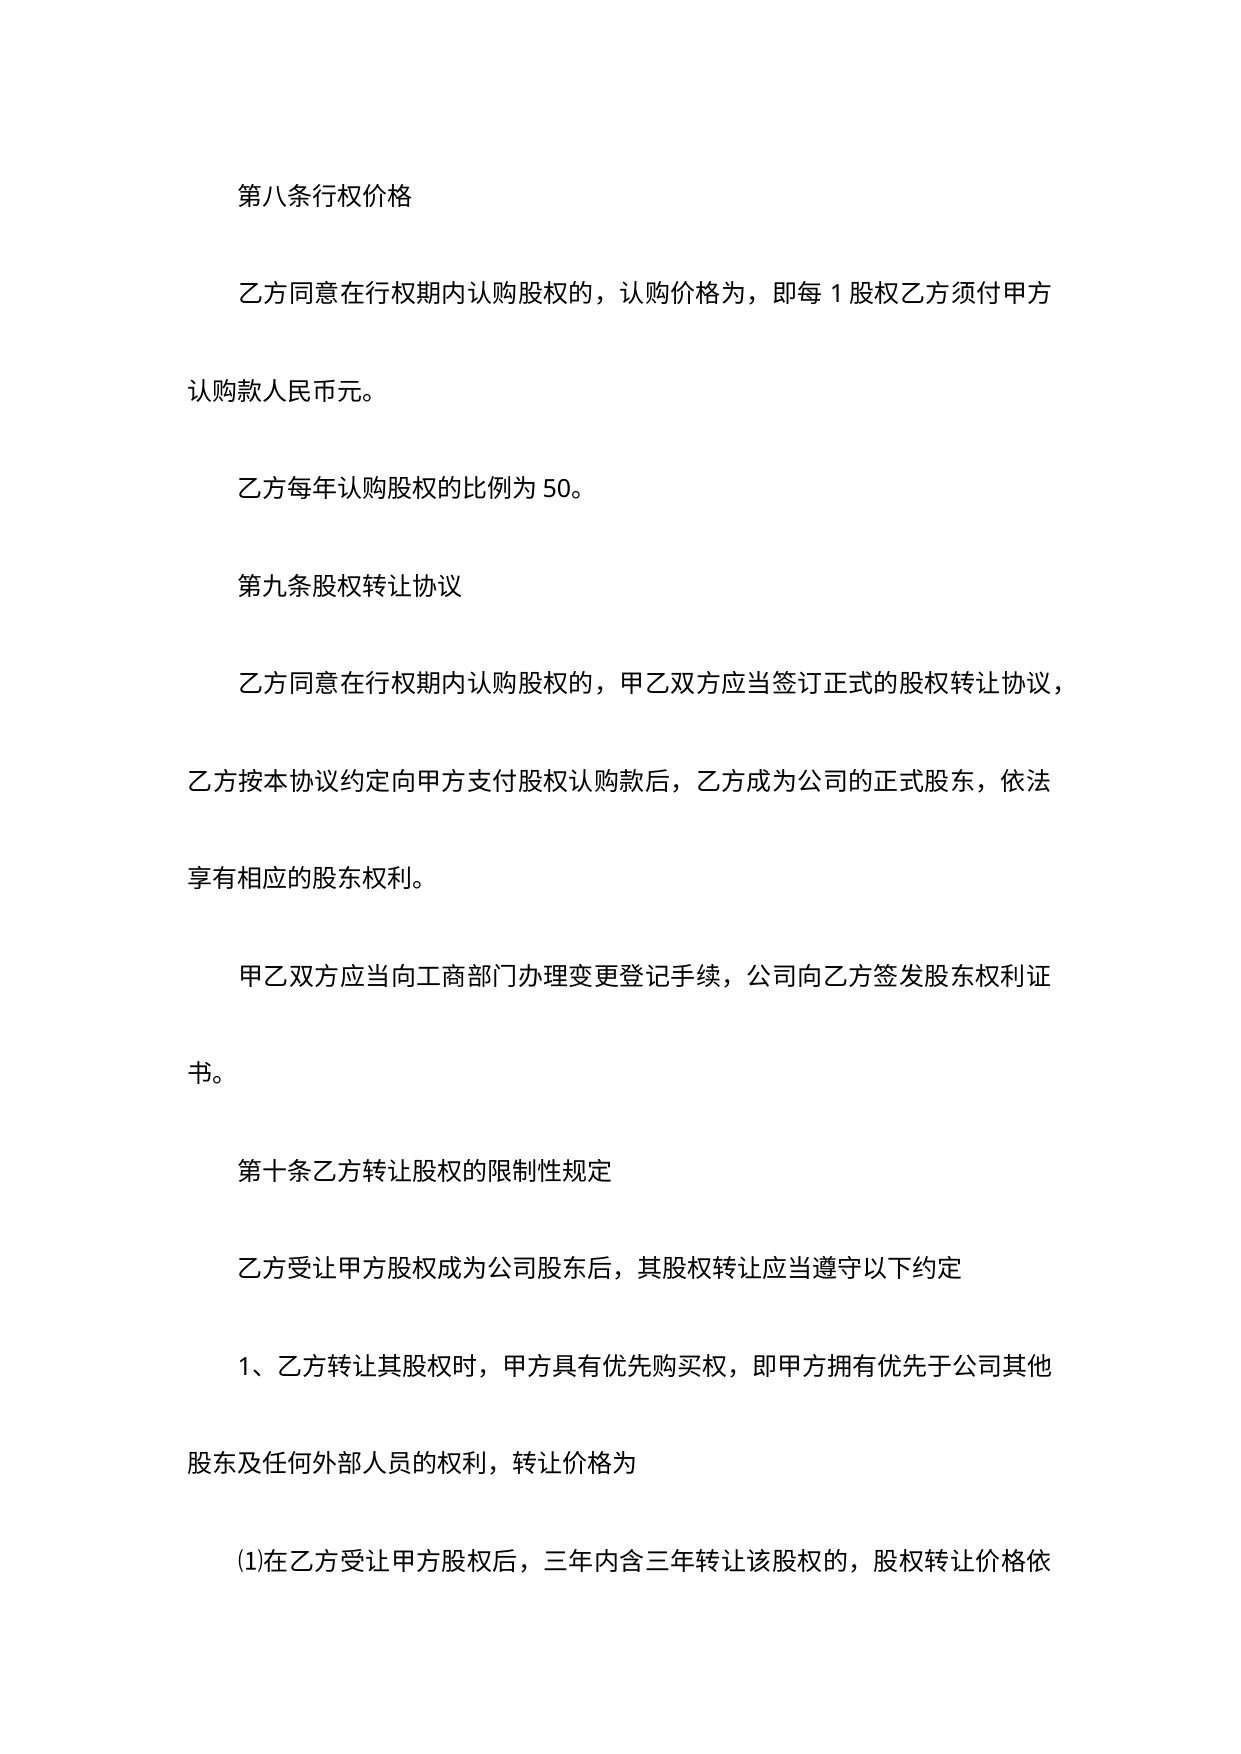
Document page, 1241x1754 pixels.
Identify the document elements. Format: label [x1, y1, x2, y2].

text [187, 162, 1053, 1592]
